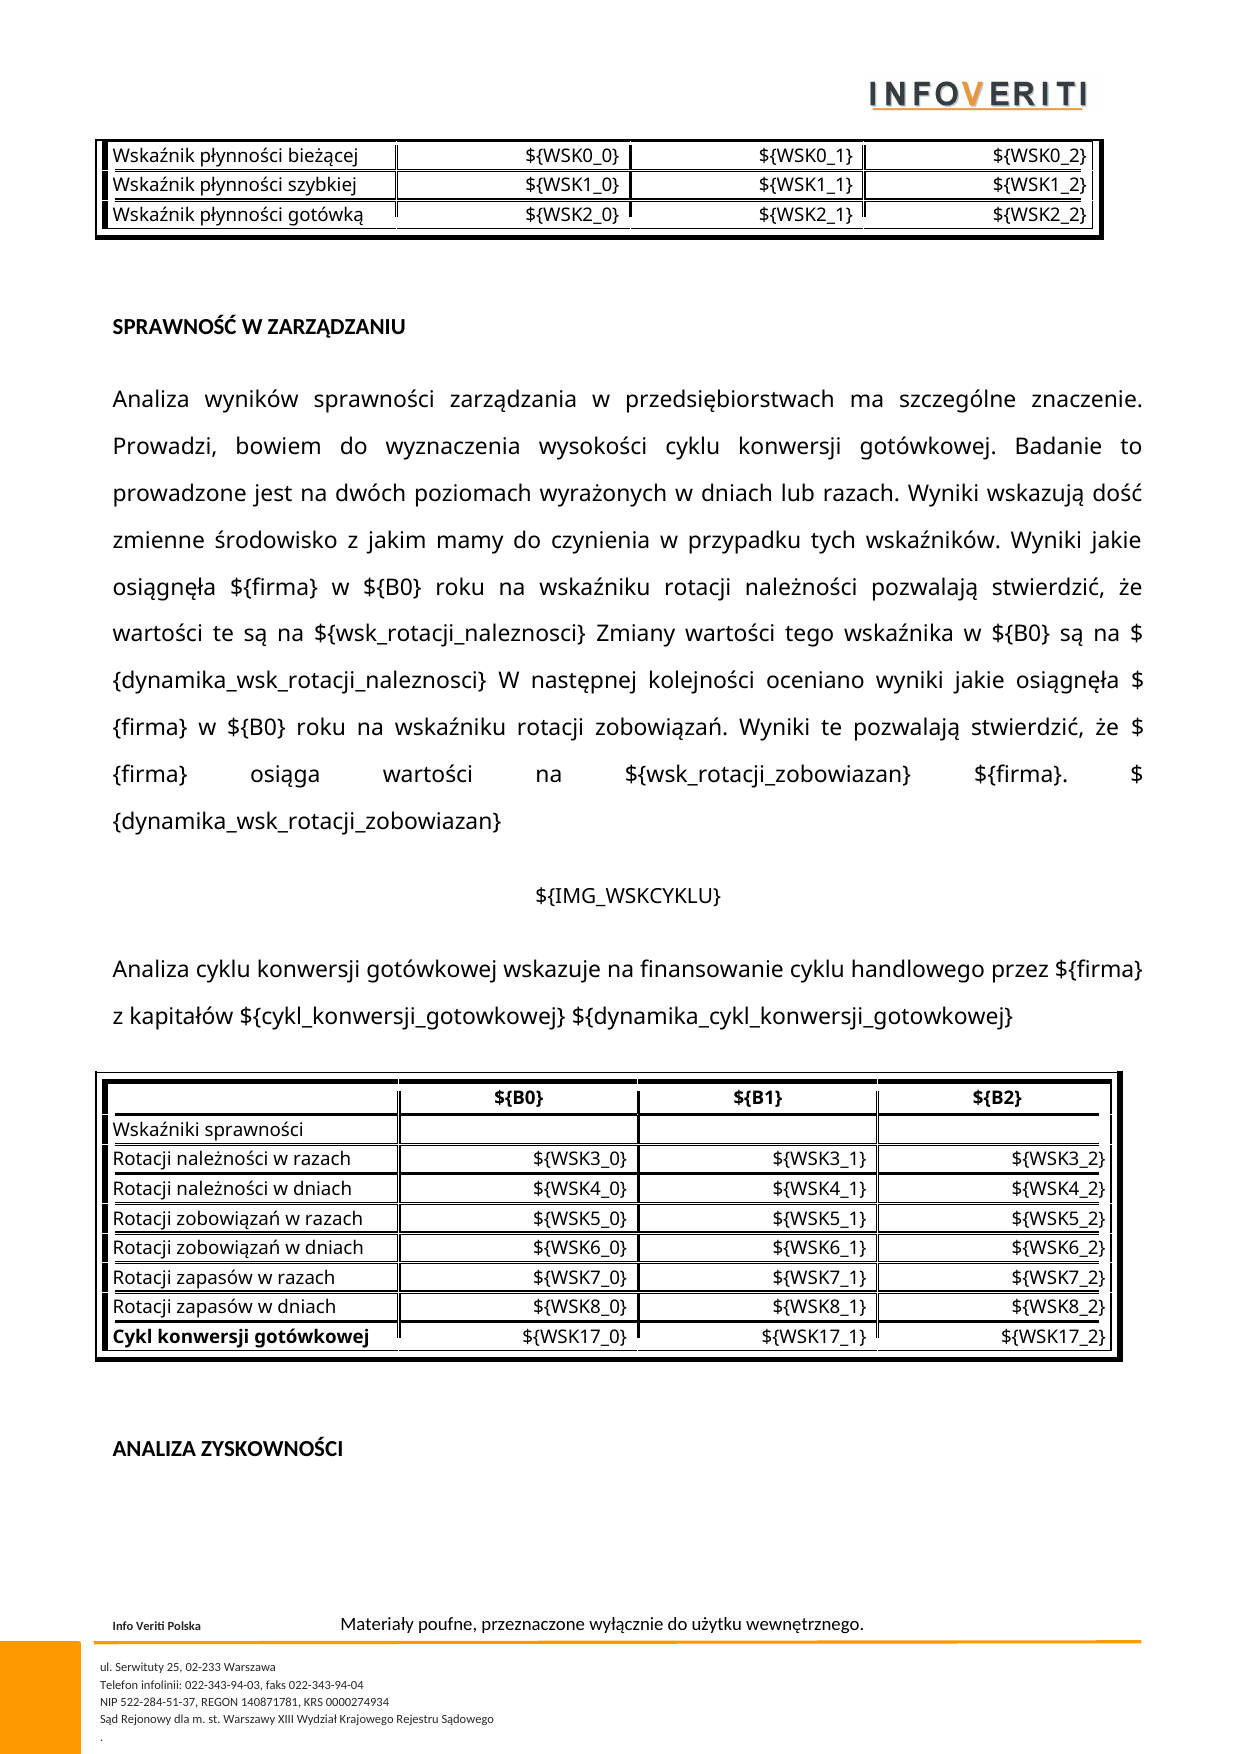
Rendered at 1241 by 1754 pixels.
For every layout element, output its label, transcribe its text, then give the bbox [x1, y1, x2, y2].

table_cell ${WSK0_2} [864, 142, 1092, 168]
table_header ${B1} [638, 1084, 877, 1113]
table_cell ${WSK1_1} [632, 172, 862, 198]
table_cell ${WSK4_1} [640, 1175, 876, 1202]
table_cell ${WSK4_2} [879, 1172, 1110, 1202]
table_cell Wskaźniki sprawności [101, 1113, 397, 1142]
table_cell ${WSK5_0} [401, 1205, 637, 1231]
table_cell ${WSK5_2} [878, 1202, 1117, 1231]
table_cell ${WSK6_2} [879, 1231, 1111, 1261]
text SPRAWNOŚĆ W ZARZĄDZANIU [112, 269, 1144, 340]
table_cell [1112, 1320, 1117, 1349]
table_cell ${WSK0_0} [396, 142, 630, 168]
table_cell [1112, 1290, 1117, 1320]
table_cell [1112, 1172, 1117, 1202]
table_cell Wskaźnik płynności szybkiej [108, 169, 395, 198]
table_cell ${WSK7_0} [401, 1264, 637, 1290]
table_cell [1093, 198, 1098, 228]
table_cell ${WSK8_1} [640, 1294, 876, 1320]
table_cell Rotacji zobowiązań w razach [101, 1202, 399, 1231]
table_cell ${WSK6_0} [401, 1235, 637, 1261]
table_cell [879, 1113, 1117, 1142]
table_cell ${WSK17_2} [878, 1320, 1110, 1349]
table_cell ${WSK8_2} [879, 1290, 1111, 1320]
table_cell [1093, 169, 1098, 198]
table_cell ${WSK7_1} [640, 1264, 876, 1290]
table_cell ${WSK2_1} [630, 198, 864, 228]
text Analiza cyklu konwersji gotówkowej wskazuje na finansowanie cyklu handlowego przez ${firma} z kapitałów ${cykl_konwersji_gotowkowej} ${dynamika_cykl_konwersji_gotowkowej} [112, 953, 1144, 1031]
table_cell Rotacji zapasów w razach [101, 1261, 399, 1290]
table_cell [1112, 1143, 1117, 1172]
table_cell Wskaźnik płynności gotówką [108, 198, 396, 228]
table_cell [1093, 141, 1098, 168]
table_cell Rotacji należności w razach [108, 1143, 397, 1172]
table_header [101, 1073, 399, 1113]
table_cell ${WSK2_0} [396, 202, 630, 228]
table_cell ${WSK3_2} [879, 1143, 1111, 1172]
text ${IMG_WSKCYKLU} [112, 881, 1144, 909]
table_cell ${WSK8_0} [401, 1294, 637, 1320]
table_cell Rotacji należności w dniach [108, 1172, 397, 1202]
text Analiza wyników sprawności zarządzania w przedsiębiorstwach ma szczególne znaczenie. Prowadzi, bowiem do wyznaczenia wysokości cyklu konwersji gotówkowej. Badanie to prowadzone jest na dwóch poziomach wyrażonych w dniach lub razach. Wyniki wskazują dość zmienne środowisko z jakim mamy do czynienia w przypadku tych wskaźników. Wyniki jakie osiągnęła ${firma} w ${B0} roku na wskaźniku rotacji należności pozwalają stwierdzić, że wartości te są na ${wsk_rotacji_naleznosci} Zmiany wartości tego wskaźnika w ${B0} są na ${dynamika_wsk_rotacji_naleznosci} W następnej kolejności oceniano wyniki jakie osiągnęła ${firma} w ${B0} roku na wskaźniku rotacji zobowiązań. Wyniki te pozwalają stwierdzić, że ${firma} osiąga wartości na ${wsk_rotacji_zobowiazan} ${firma}. ${dynamika_wsk_rotacji_zobowiazan} [112, 383, 1144, 836]
table_cell ${WSK1_0} [398, 172, 629, 198]
table_cell ${WSK5_1} [640, 1205, 876, 1231]
table_cell ${WSK17_0} [399, 1323, 638, 1349]
table_cell ${WSK1_2} [866, 169, 1092, 198]
table_cell ${WSK7_2} [878, 1261, 1117, 1290]
table_cell [640, 1116, 876, 1142]
table_cell [401, 1116, 637, 1142]
table_cell ${WSK17_1} [638, 1323, 877, 1349]
table_cell ${WSK6_1} [640, 1235, 876, 1261]
table_cell ${WSK4_0} [401, 1175, 637, 1202]
table_cell ${WSK0_1} [630, 141, 864, 168]
picture [863, 73, 1107, 115]
table_cell Rotacji zapasów w dniach [108, 1290, 397, 1320]
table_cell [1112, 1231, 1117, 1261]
table_cell Wskaźnik płynności bieżącej [108, 142, 396, 168]
text ANALIZA ZYSKOWNOŚCI [112, 1391, 1144, 1462]
table_header ${B0} [399, 1073, 638, 1113]
table_header ${B2} [878, 1073, 1117, 1113]
table_cell Rotacji zobowiązań w dniach [108, 1231, 397, 1261]
table_cell Cykl konwersji gotówkowej [108, 1320, 399, 1349]
table_cell ${WSK3_0} [401, 1146, 637, 1172]
table_cell ${WSK2_2} [864, 198, 1092, 228]
table_cell ${WSK3_1} [640, 1146, 876, 1172]
